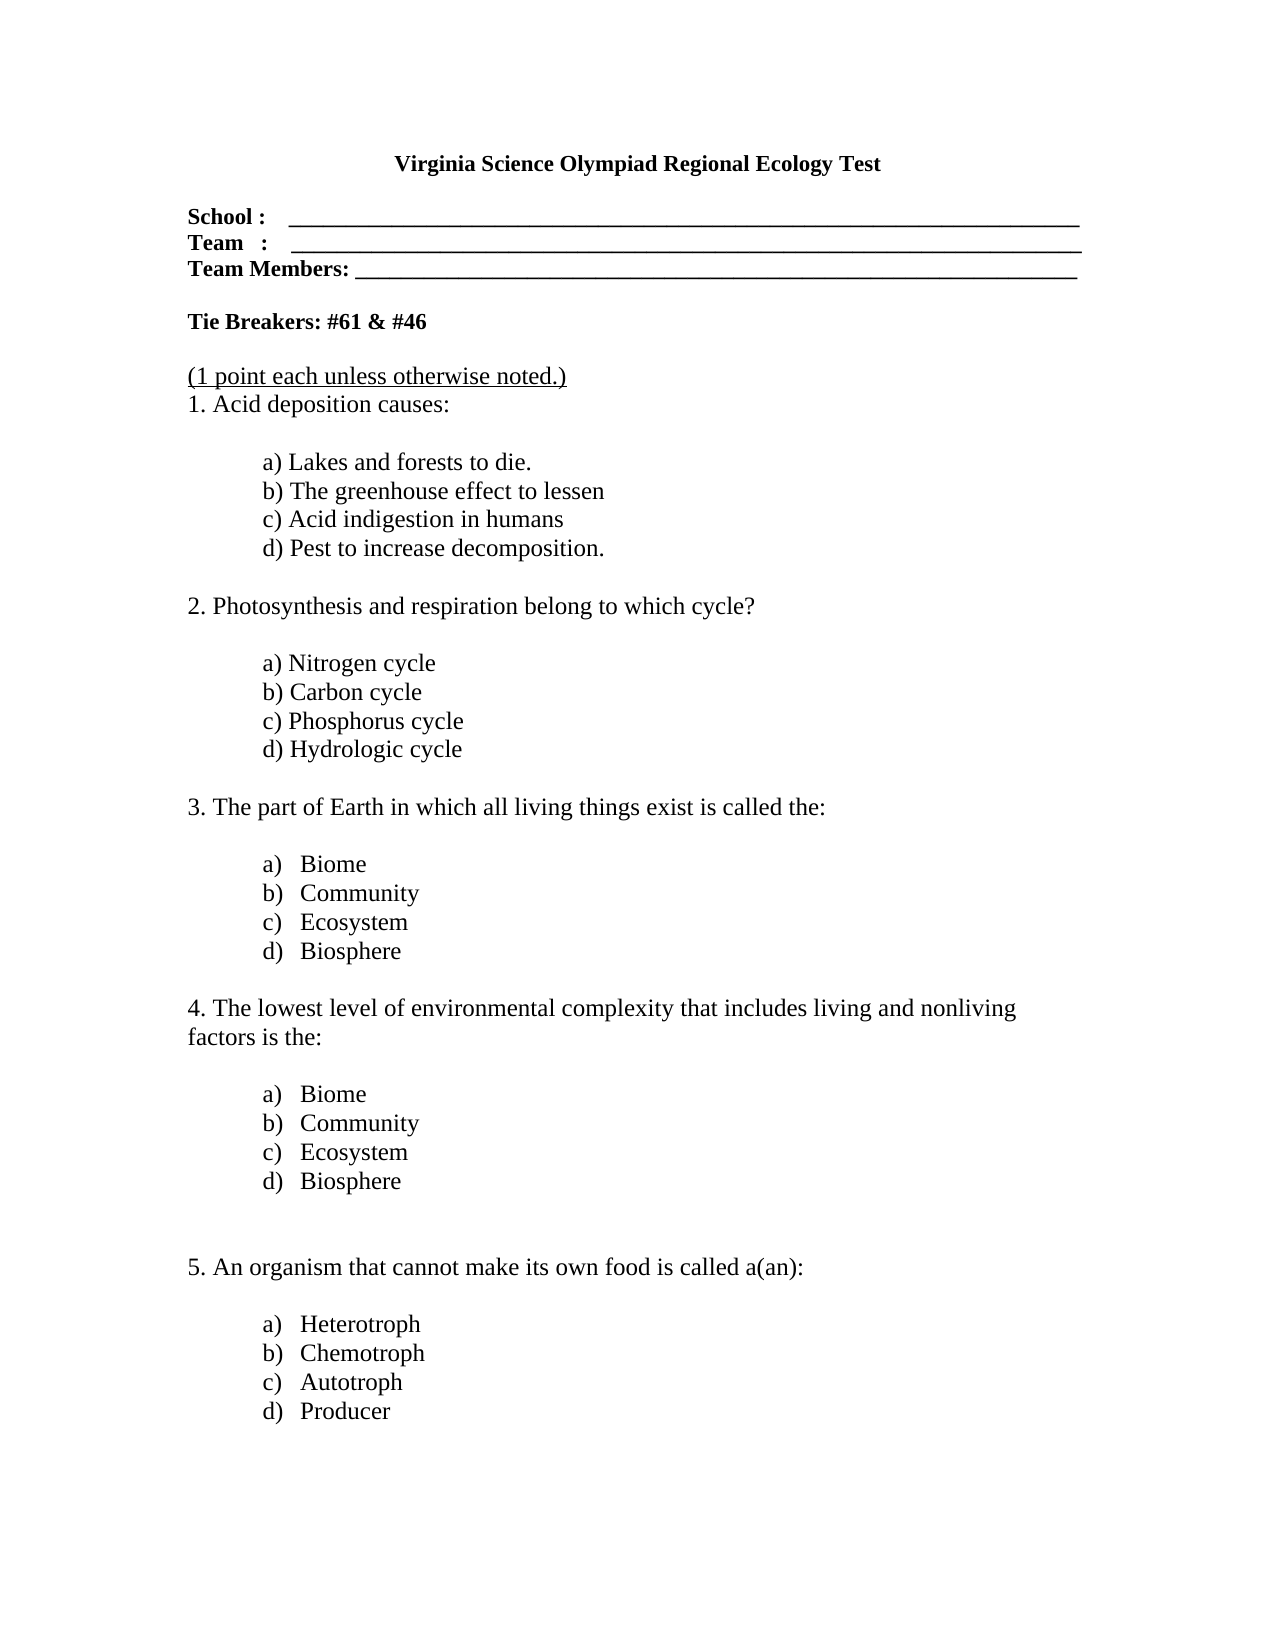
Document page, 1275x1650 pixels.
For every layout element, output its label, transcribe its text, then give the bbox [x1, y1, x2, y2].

text d) Hydrologic cycle [262, 734, 1087, 763]
list Chemotroph [262, 1338, 1087, 1367]
text Virginia Science Olympiad Regional Ecology Test [187, 150, 1087, 176]
text Tie Breakers: #61 & #46 [187, 308, 1087, 334]
list Autotroph [262, 1367, 1087, 1396]
list Biome [262, 849, 1087, 878]
text Team : _____________________________________________________________________ [187, 229, 1087, 255]
list Producer [262, 1396, 1087, 1424]
text a) Nitrogen cycle [262, 648, 1087, 677]
text (1 point each unless otherwise noted.) [187, 361, 1087, 389]
text a) Lakes and forests to die. [262, 447, 1087, 476]
text 5. An organism that cannot make its own food is called a(an): [187, 1252, 1087, 1281]
text d) Pest to increase decomposition. [262, 533, 1087, 562]
text 3. The part of Earth in which all living things exist is called the: [187, 792, 1087, 821]
list Ecosystem [262, 907, 1087, 936]
text Team Members: _______________________________________________________________ [187, 255, 1087, 282]
text b) Carbon cycle [262, 677, 1087, 706]
list Biosphere [262, 1166, 1087, 1194]
list Community [262, 878, 1087, 907]
list Community [262, 1108, 1087, 1137]
text 2. Photosynthesis and respiration belong to which cycle? [187, 591, 1087, 619]
text School : _____________________________________________________________________ [187, 203, 1087, 229]
text 1. Acid deposition causes: [187, 389, 1087, 418]
list Biome [262, 1079, 1087, 1108]
text 4. The lowest level of environmental complexity that includes living and nonliving factors is the: [187, 993, 1087, 1051]
list Ecosystem [262, 1137, 1087, 1166]
list Heterotroph [262, 1309, 1087, 1338]
text c) Acid indigestion in humans [262, 504, 1087, 533]
list Biosphere [262, 936, 1087, 964]
text b) The greenhouse effect to lessen [262, 476, 1087, 504]
text c) Phosphorus cycle [262, 706, 1087, 734]
